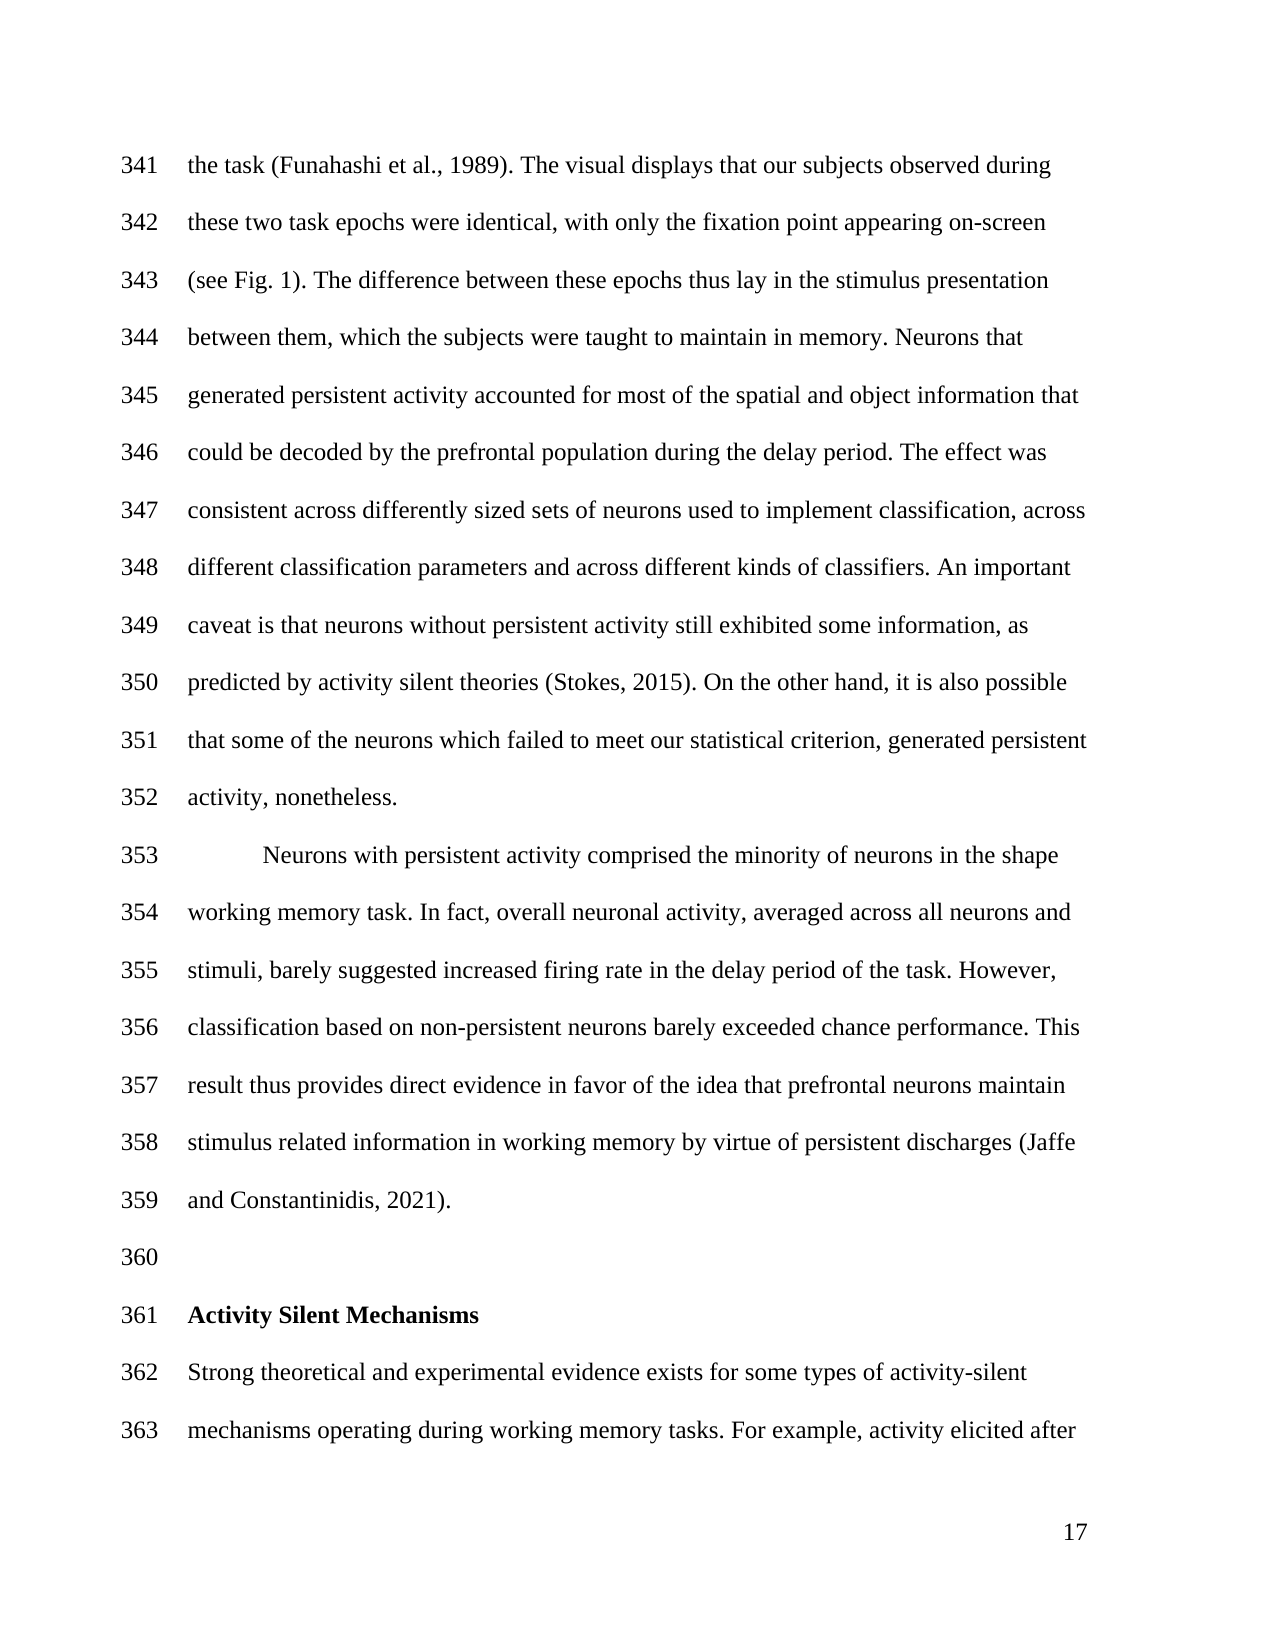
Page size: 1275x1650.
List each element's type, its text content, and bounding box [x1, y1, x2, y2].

text Activity Silent Mechanisms [187, 1300, 1087, 1329]
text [187, 150, 1087, 811]
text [187, 1357, 1087, 1444]
text Neurons with persistent activity comprised the minority of neurons in the shape working memory task. In fact, overall neuronal activity, averaged across all neurons and stimuli, barely suggested increased firing rate in the delay period of the task. However, classification based on non-persistent neurons barely exceeded chance performance. This result thus provides direct evidence in favor of the idea that prefrontal neurons maintain stimulus related information in working memory by virtue of persistent discharges (Jaffe and Constantinidis, 2021). [187, 840, 1087, 1214]
